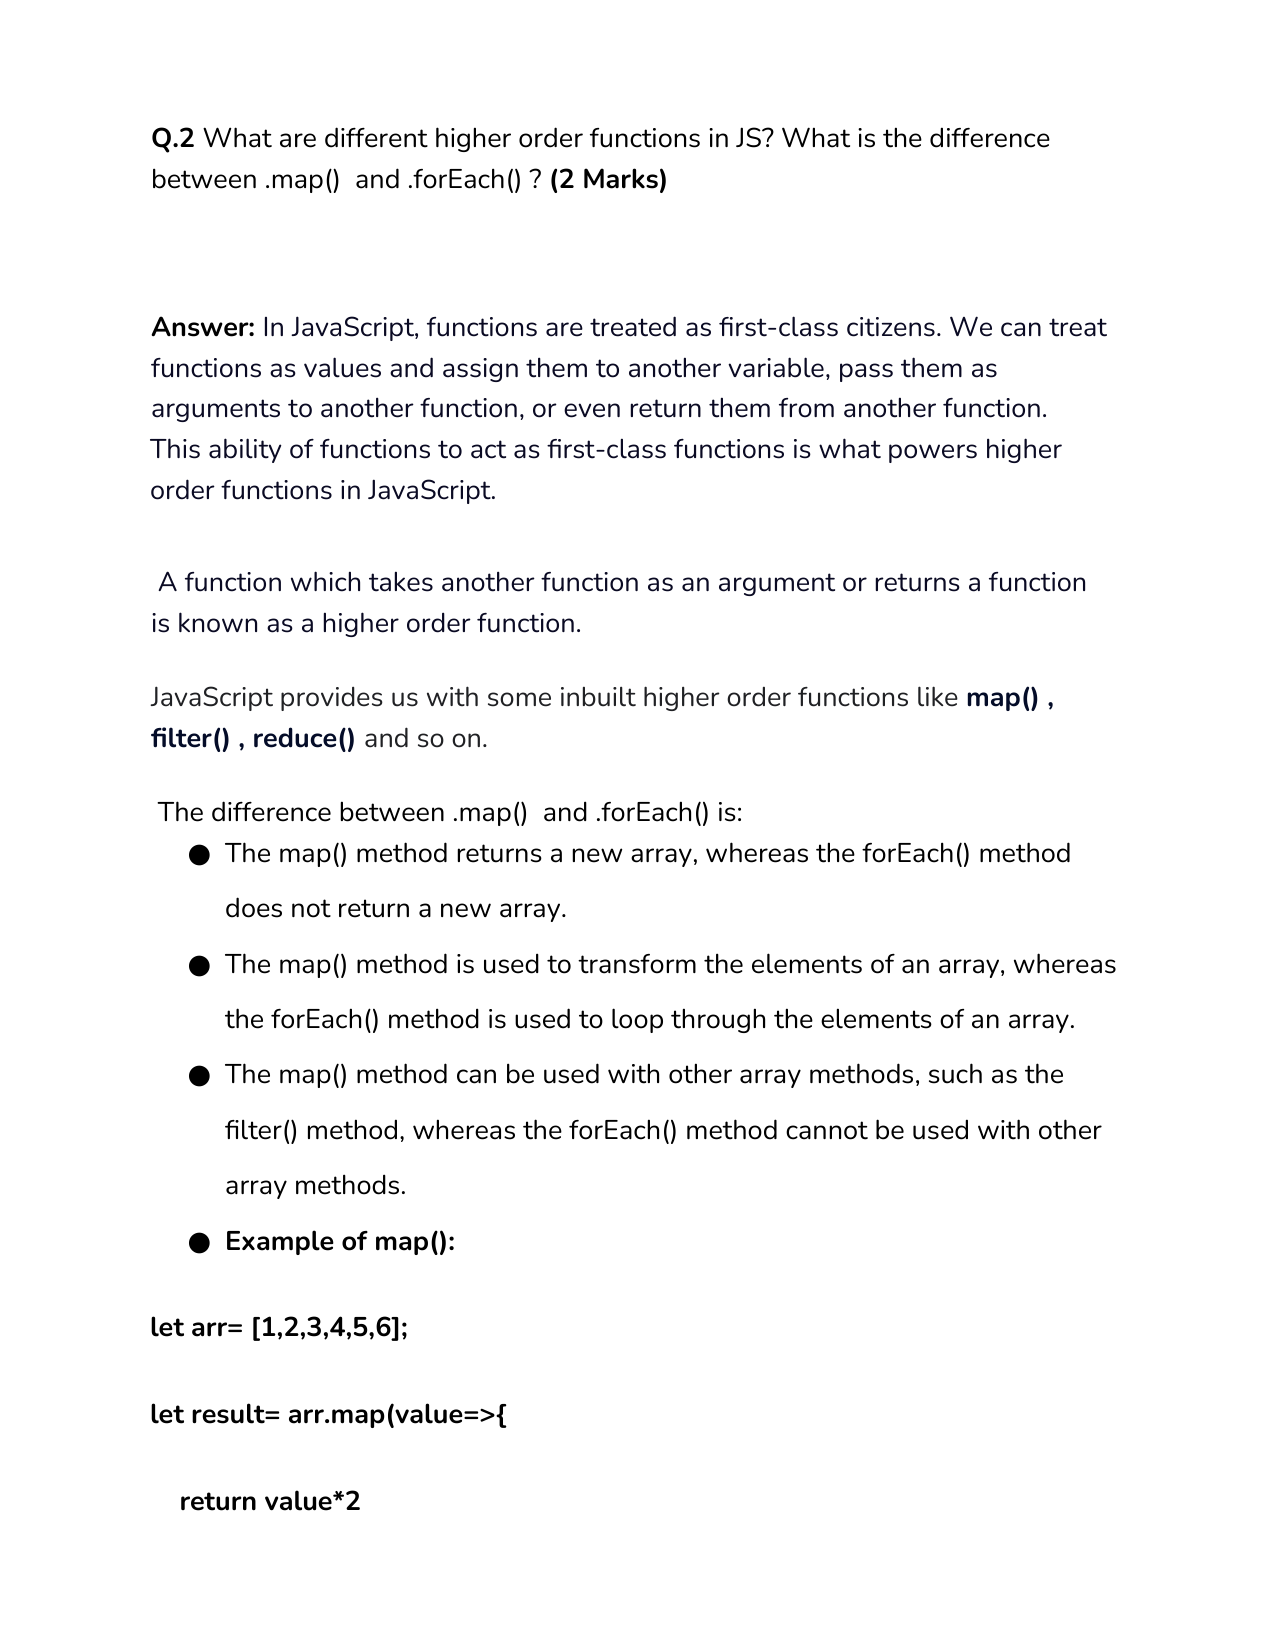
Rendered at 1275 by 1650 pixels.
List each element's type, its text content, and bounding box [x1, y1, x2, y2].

text let arr= [1,2,3,4,5,6]; [150, 1309, 1125, 1346]
list The map() method is used to transform the elements of an array, whereas the forEach() method is used to loop through the elements of an array. [187, 946, 1125, 1038]
text This ability of functions to act as first-class functions is what powers higher order functions in JavaScript. [150, 431, 1125, 509]
text Q.2 What are different higher order functions in JS? What is the difference between .map() and .forEach() ? (2 Marks) [151, 120, 1112, 198]
text Answer: In JavaScript, functions are treated as first-class citizens. We can treat functions as values and assign them to another variable, pass them as arguments to another function, or even return them from another function. [151, 309, 1112, 427]
text The difference between .map() and .forEach() is: [151, 794, 1112, 831]
list The map() method can be used with other array methods, such as the filter() method, whereas the forEach() method cannot be used with other array methods. [187, 1056, 1125, 1204]
text A function which takes another function as an argument or returns a function is known as a higher order function. [151, 564, 1112, 642]
list The map() method returns a new array, whereas the forEach() method does not return a new array. [187, 835, 1125, 927]
text let result= arr.map(value=>{ [150, 1396, 1125, 1433]
text JavaScript provides us with some inbuilt higher order functions like map() , filter() , reduce() and so on. [151, 679, 1112, 757]
text return value*2 [150, 1483, 1125, 1520]
list Example of map(): [187, 1223, 1125, 1260]
